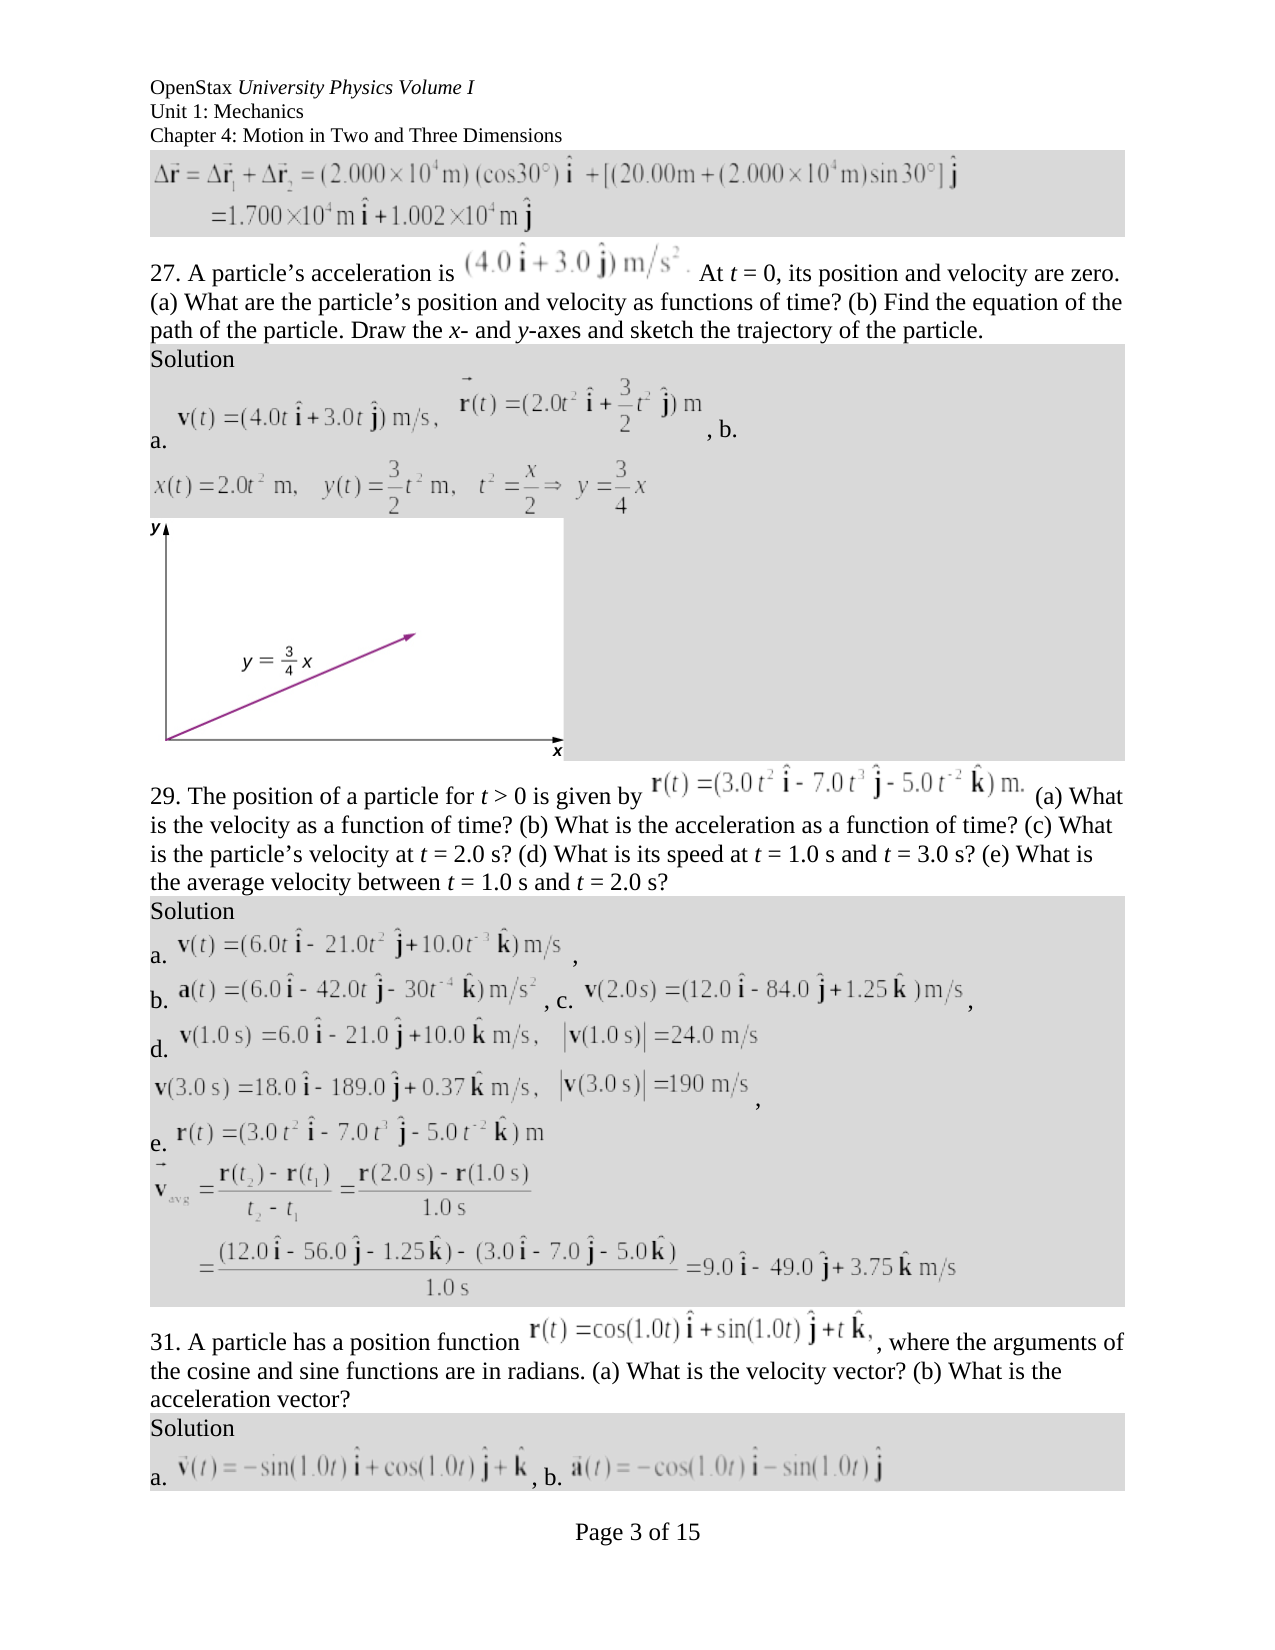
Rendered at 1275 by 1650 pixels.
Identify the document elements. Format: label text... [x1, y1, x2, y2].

list 29. The position of a particle for t > 0 is given by (a) What is the velocity as a function of time? (b) What is the acceleration as a function of time? (c) What is the particle’s velocity at t = 2.0 s? (d) What is its speed at t = 1.0 s and t = 3.0 s? (e) What is the average velocity between t = 1.0 s and t = 2.0 s? [150, 761, 1125, 896]
text Solution [150, 896, 1125, 925]
text b. , c. , [150, 969, 1125, 1014]
text a. , b. [150, 1442, 1125, 1491]
text a. , b. [150, 373, 1125, 518]
list 27. A particle’s acceleration is At t = 0, its position and velocity are zero. (a) What are the particle’s position and velocity as functions of time? (b) Find the equation of the path of the particle. Draw the x- and y-axes and sketch the trajectory of the particle. [150, 237, 1125, 344]
text a. , [150, 925, 1125, 969]
text d. [150, 1014, 1125, 1063]
text Solution [150, 1413, 1125, 1442]
picture [150, 518, 564, 761]
text , [150, 1063, 1125, 1112]
text e. [150, 1112, 1125, 1157]
list 31. A particle has a position function , where the arguments of the cosine and sine functions are in radians. (a) What is the velocity vector? (b) What is the acceleration vector? [150, 1307, 1125, 1413]
text Solution [150, 344, 1125, 373]
